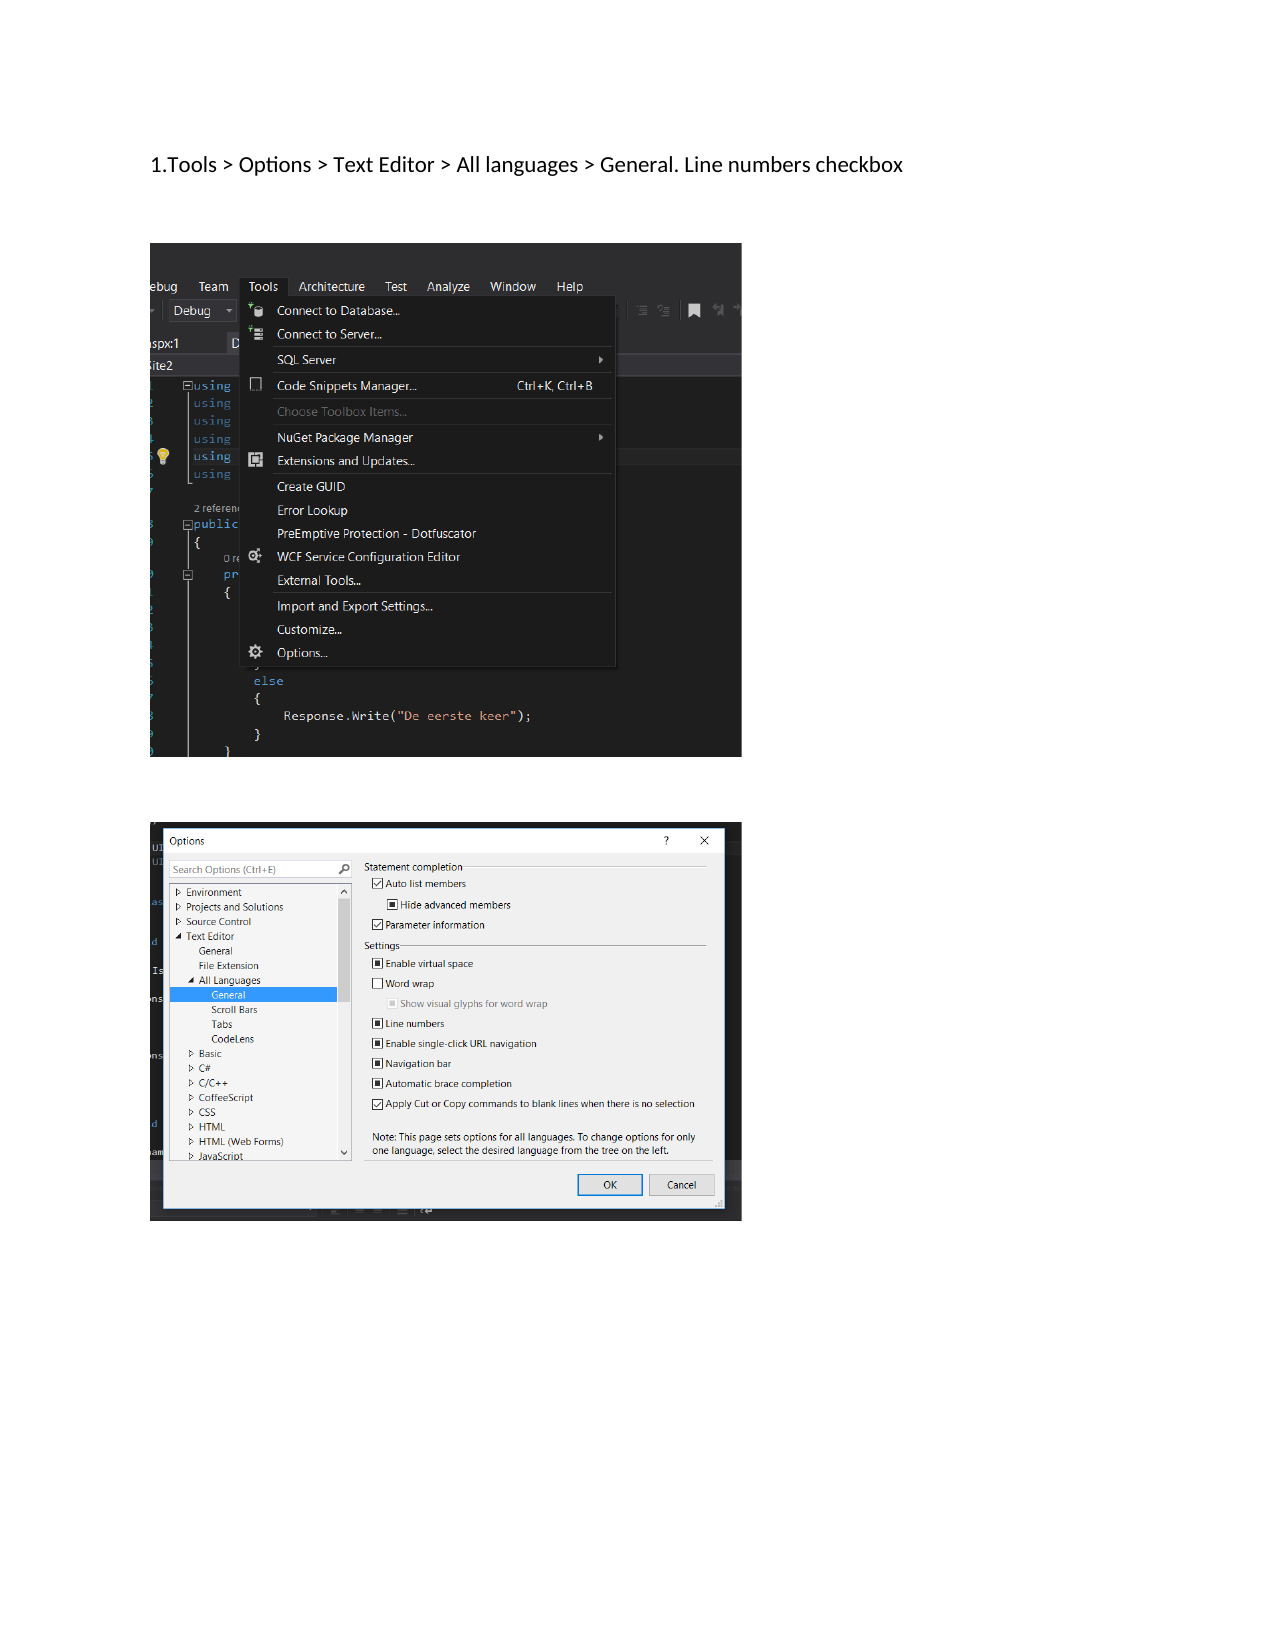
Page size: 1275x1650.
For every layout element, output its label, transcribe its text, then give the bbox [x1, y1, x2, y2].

picture [150, 822, 742, 1221]
text 1.Tools > Options > Text Editor > All languages > General. Line numbers checkbox [150, 150, 1125, 178]
picture [150, 243, 742, 757]
